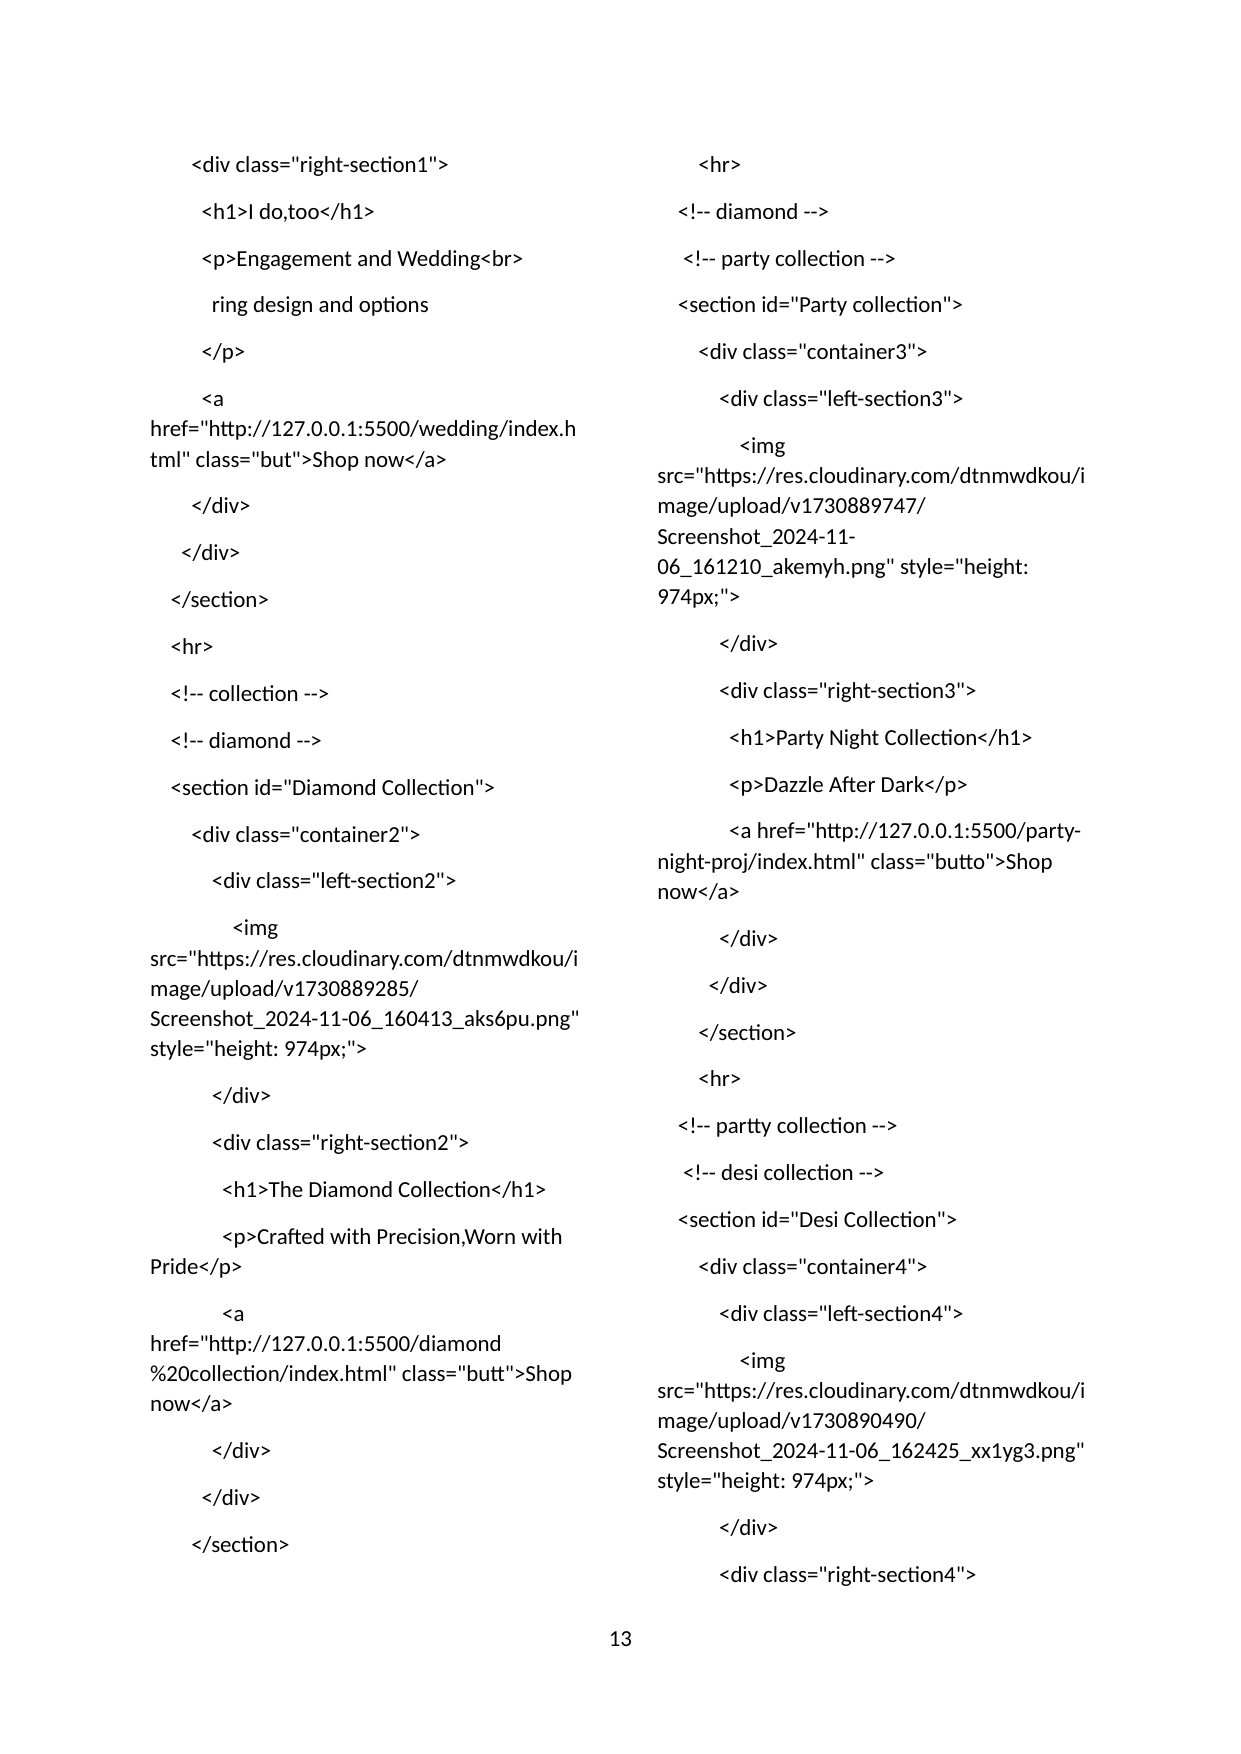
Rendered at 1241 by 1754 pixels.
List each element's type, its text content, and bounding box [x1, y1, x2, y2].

text <img src="https://res.cloudinary.com/dtnmwdkou/image/upload/v1730889285/Screenshot_2024-11-06_160413_aks6pu.png" style="height: 974px;"> [150, 913, 583, 1062]
text <h1>I do,too</h1> [150, 197, 583, 225]
text <!-- diamond --> [150, 726, 583, 754]
text </div> [150, 1436, 583, 1464]
text <a href="http://127.0.0.1:5500/wedding/index.html" class="but">Shop now</a> [150, 384, 583, 473]
text ring design and options [150, 291, 583, 319]
text </section> [150, 585, 583, 613]
text <section id="Party collection"> [657, 291, 1090, 319]
text <h1>Party Night Collection</h1> [657, 723, 1090, 751]
text <a href="http://127.0.0.1:5500/diamond%20collection/index.html" class="butt">Shop now</a> [150, 1299, 583, 1418]
text <p>Crafted with Precision,Worn with Pride</p> [150, 1222, 583, 1280]
text </p> [150, 337, 583, 366]
text <hr> [150, 632, 583, 660]
text </div> [150, 538, 583, 567]
text <div class="container4"> [657, 1252, 1090, 1280]
text <h1>The Diamond Collection</h1> [150, 1175, 583, 1203]
text </div> [657, 629, 1090, 657]
text </div> [657, 1513, 1090, 1542]
text <div class="left-section4"> [657, 1299, 1090, 1327]
text <img src="https://res.cloudinary.com/dtnmwdkou/image/upload/v1730889747/Screenshot_2024-11-06_161210_akemyh.png" style="height: 974px;"> [657, 431, 1090, 610]
text <!-- partty collection --> [657, 1111, 1090, 1139]
text <!-- party collection --> [657, 244, 1090, 272]
text <section id="Desi Collection"> [657, 1205, 1090, 1233]
text </section> [150, 1530, 583, 1558]
text <div class="right-section2"> [150, 1128, 583, 1156]
text <div class="right-section3"> [657, 676, 1090, 704]
text <p>Dazzle After Dark</p> [657, 770, 1090, 798]
text </div> [150, 1483, 583, 1511]
text <div class="container2"> [150, 820, 583, 848]
text <!-- diamond --> [657, 197, 1090, 225]
text <section id="Diamond Collection"> [150, 773, 583, 801]
text <div class="container3"> [657, 337, 1090, 366]
text <!-- collection --> [150, 679, 583, 707]
text <div class="right-section4"> [657, 1560, 1090, 1588]
text </div> [657, 971, 1090, 999]
text <a href="http://127.0.0.1:5500/party-night-proj/index.html" class="butto">Shop now</a> [657, 817, 1090, 905]
text </div> [657, 924, 1090, 952]
text <hr> [657, 1064, 1090, 1093]
text <!-- desi collection --> [657, 1158, 1090, 1186]
text <div class="left-section3"> [657, 384, 1090, 412]
text </div> [150, 1081, 583, 1109]
text <div class="left-section2"> [150, 867, 583, 895]
text </section> [657, 1018, 1090, 1046]
text <div class="right-section1"> [150, 150, 583, 178]
text </div> [150, 492, 583, 520]
text <p>Engagement and Wedding<br> [150, 244, 583, 272]
text <img src="https://res.cloudinary.com/dtnmwdkou/image/upload/v1730890490/Screenshot_2024-11-06_162425_xx1yg3.png" style="height: 974px;"> [657, 1346, 1090, 1495]
text <hr> [657, 150, 1090, 178]
